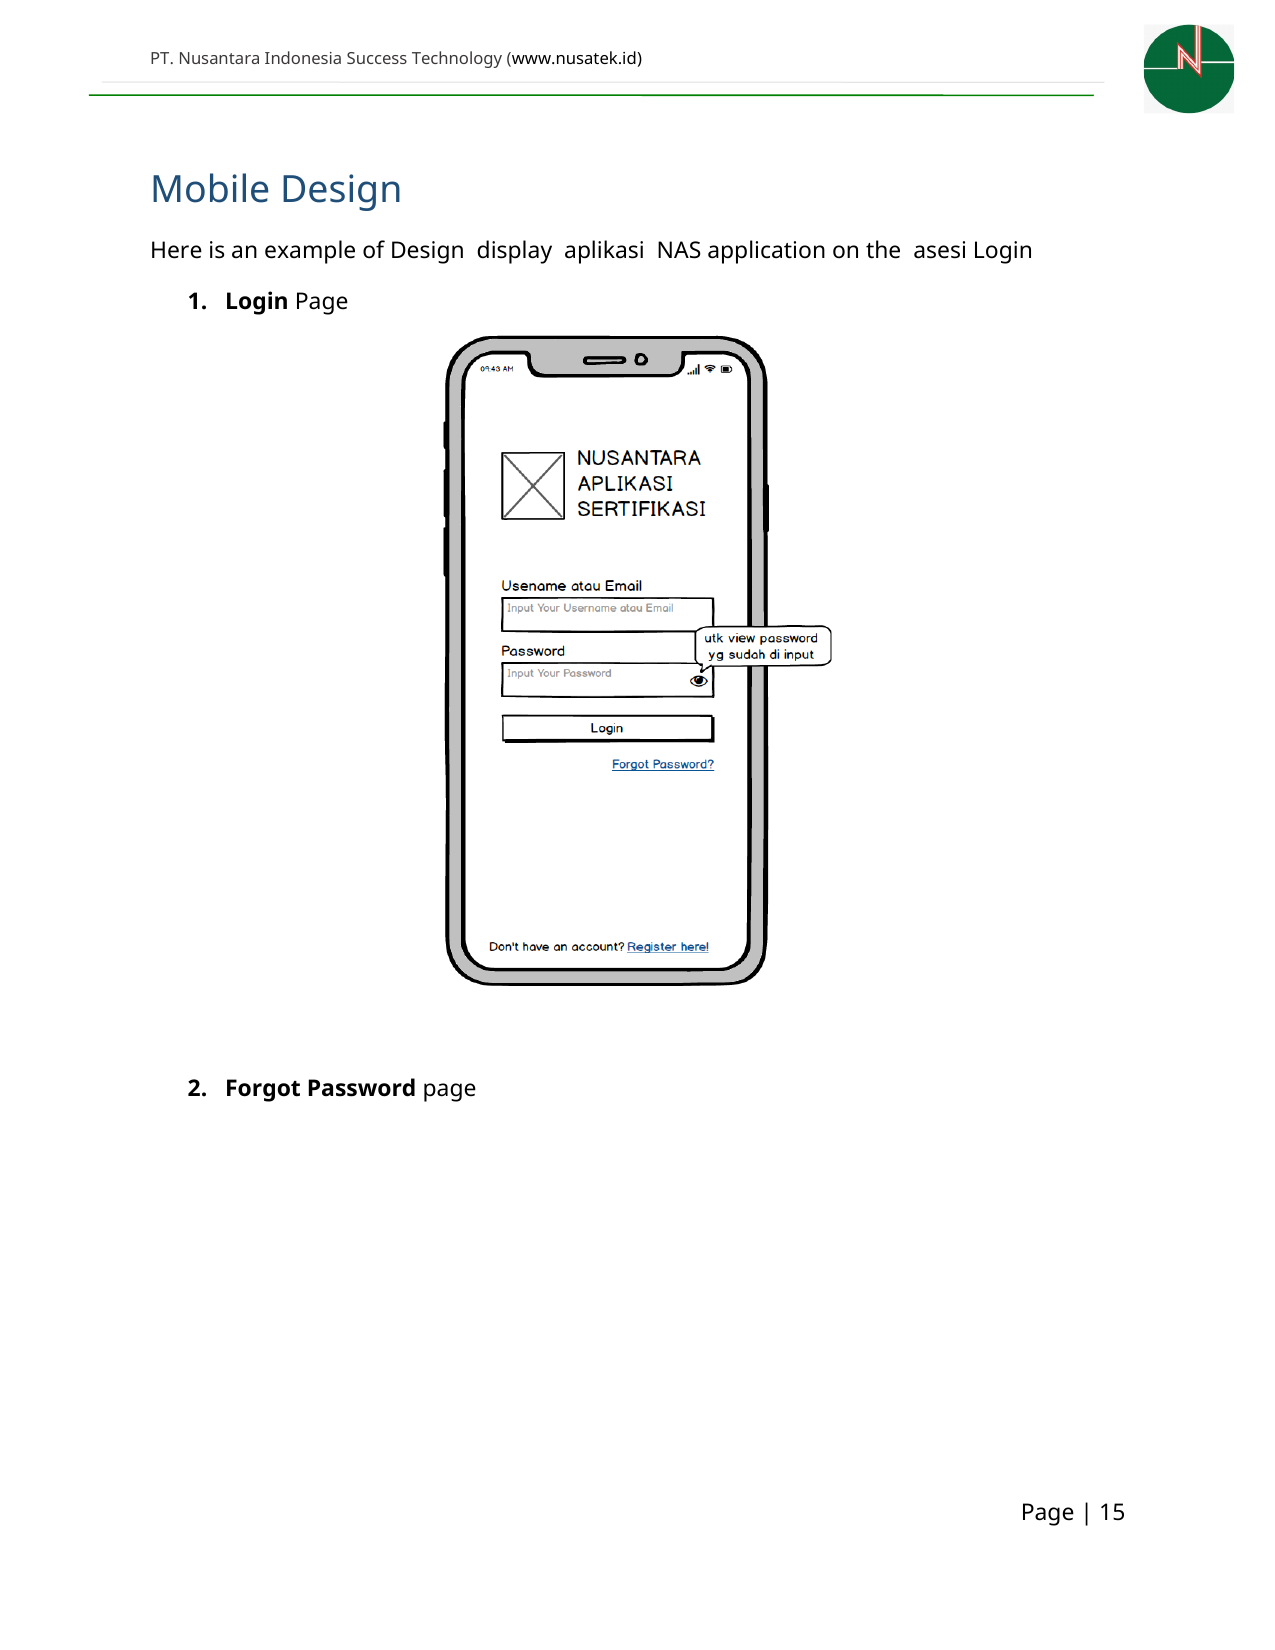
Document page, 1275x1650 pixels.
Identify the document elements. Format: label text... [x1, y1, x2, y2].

subtitle Mobile Design [150, 162, 1125, 213]
picture [1143, 23, 1235, 114]
list Login Page [187, 285, 1125, 316]
picture [443, 335, 832, 986]
list Forgot Password page [187, 1072, 1125, 1103]
text Here is an example of Design display aplikasi NAS application on the asesi Login [150, 234, 1125, 266]
